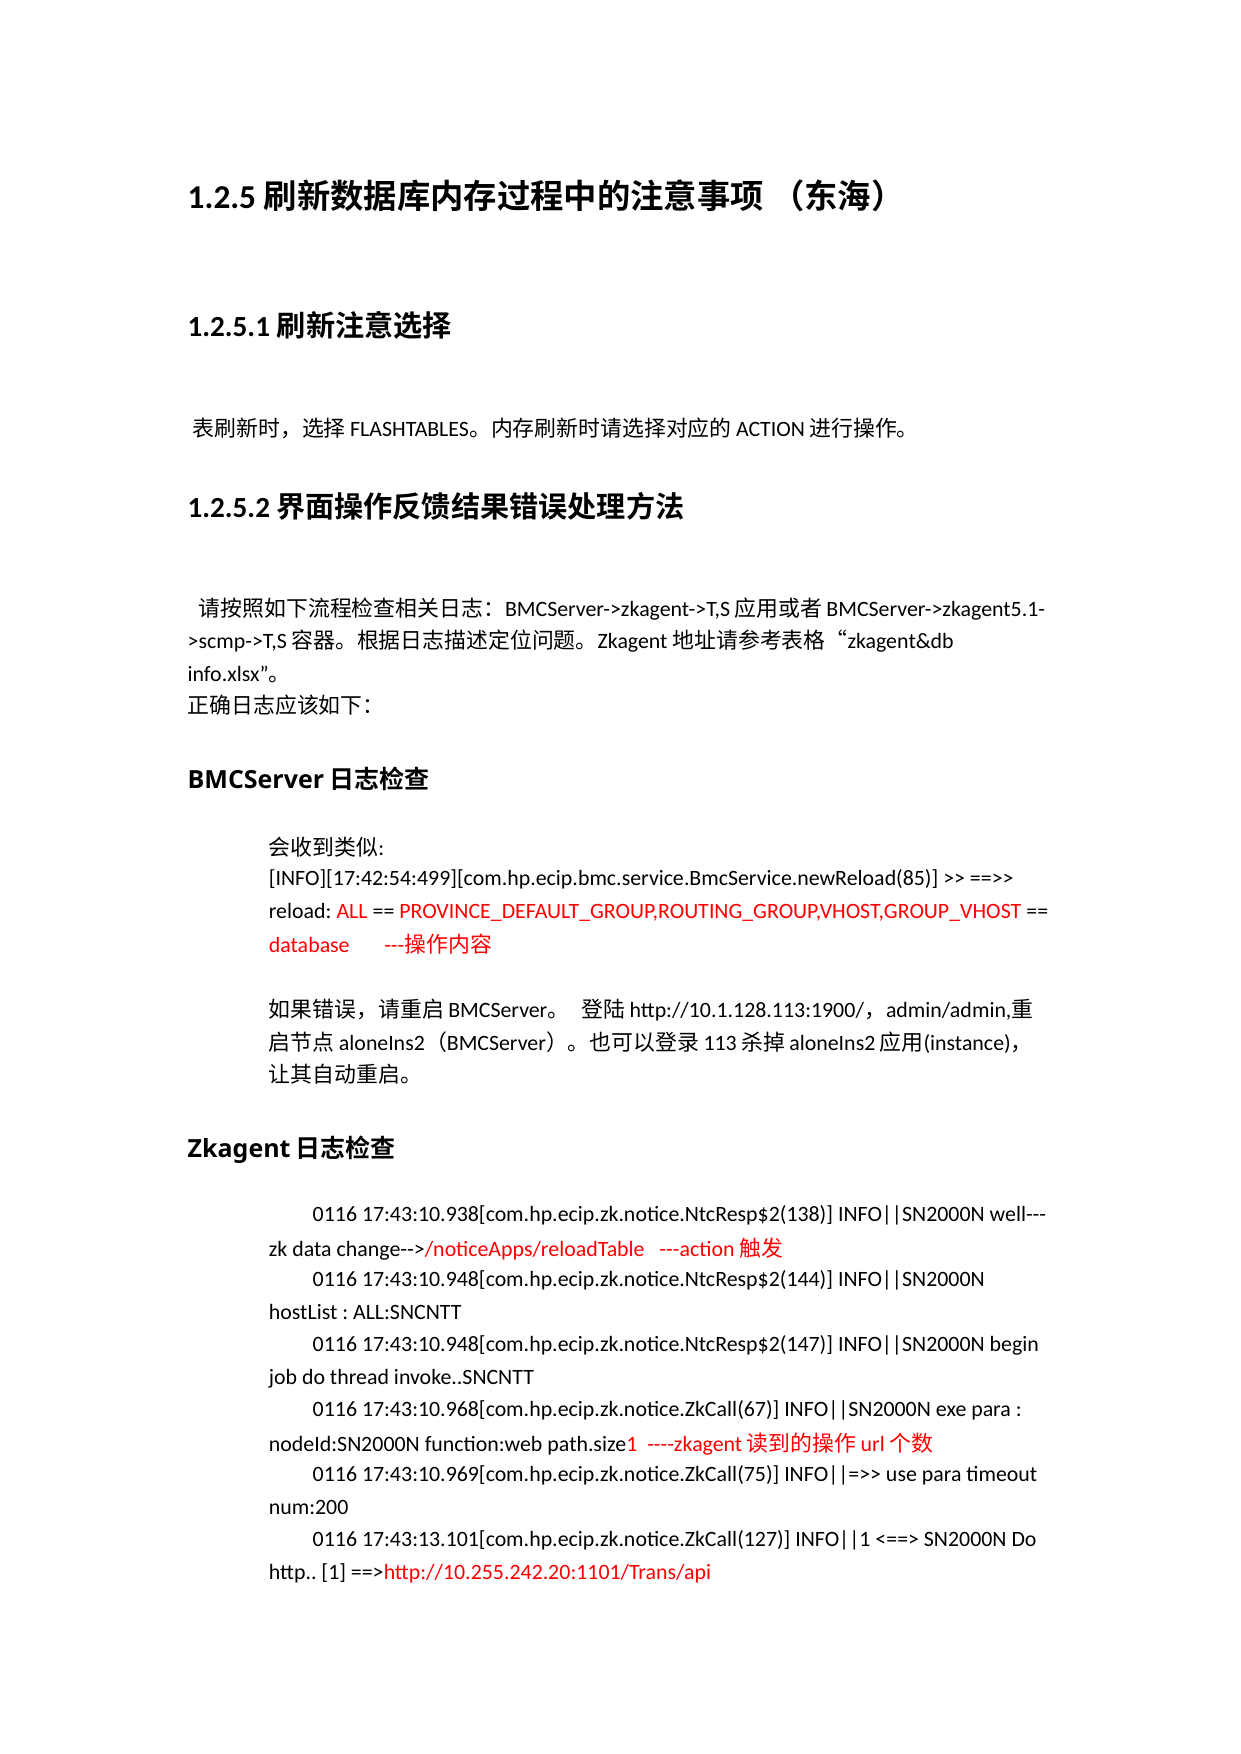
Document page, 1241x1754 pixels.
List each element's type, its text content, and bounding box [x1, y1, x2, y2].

text 正确日志应该如下： [187, 688, 1053, 721]
list 如果错误，请重启BMCServer。 登陆http://10.1.128.113:1900/，admin/admin,重启节点aloneIns2（BMCServer）。也可以登录113杀掉aloneIns2应用(instance)，让其自动重启。 [269, 992, 1053, 1089]
list 0116 17:43:10.938[com.hp.ecip.zk.notice.NtcResp$2(138)] INFO||SN2000N well---zk data change-->/noticeApps/reloadTable ---action触发 [269, 1198, 1053, 1263]
list 0116 17:43:10.948[com.hp.ecip.zk.notice.NtcResp$2(147)] INFO||SN2000N begin job do thread invoke..SNCNTT [269, 1328, 1053, 1393]
subtitle BMCServer日志检查 [187, 746, 1053, 811]
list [269, 1523, 1053, 1588]
subtitle 1.2.5.2界面操作反馈结果错误处理方法 [187, 472, 1053, 537]
subtitle Zkagent日志检查 [187, 1114, 1053, 1179]
list 0116 17:43:10.969[com.hp.ecip.zk.notice.ZkCall(75)] INFO||=>> use para timeout num:200 [269, 1458, 1053, 1523]
list [INFO][17:42:54:499][com.hp.ecip.bmc.service.BmcService.newReload(85)] >> ==>> reload: ALL == PROVINCE_DEFAULT_GROUP,ROUTING_GROUP,VHOST,GROUP_VHOST == database ---操作内容 [269, 862, 1053, 959]
subtitle 1.2.5 刷新数据库内存过程中的注意事项 （东海） [187, 162, 1053, 227]
text 请按照如下流程检查相关日志：BMCServer->zkagent->T,S应用或者BMCServer->zkagent5.1->scmp->T,S容器。根据日志描述定位问题。Zkagent 地址请参考表格“zkagent&db info.xlsx”。 [187, 591, 1053, 688]
list 会收到类似: [269, 829, 1053, 862]
text 表刷新时，选择FLASHTABLES。内存刷新时请选择对应的ACTION进行操作。 [187, 410, 1053, 443]
list 0116 17:43:10.948[com.hp.ecip.zk.notice.NtcResp$2(144)] INFO||SN2000N hostList : ALL:SNCNTT [269, 1263, 1053, 1328]
list 0116 17:43:10.968[com.hp.ecip.zk.notice.ZkCall(67)] INFO||SN2000N exe para : nodeId:SN2000N function:web path.size1 ----zkagent读到的操作url个数 [269, 1393, 1053, 1458]
subtitle 1.2.5.1 刷新注意选择 [187, 291, 1053, 356]
